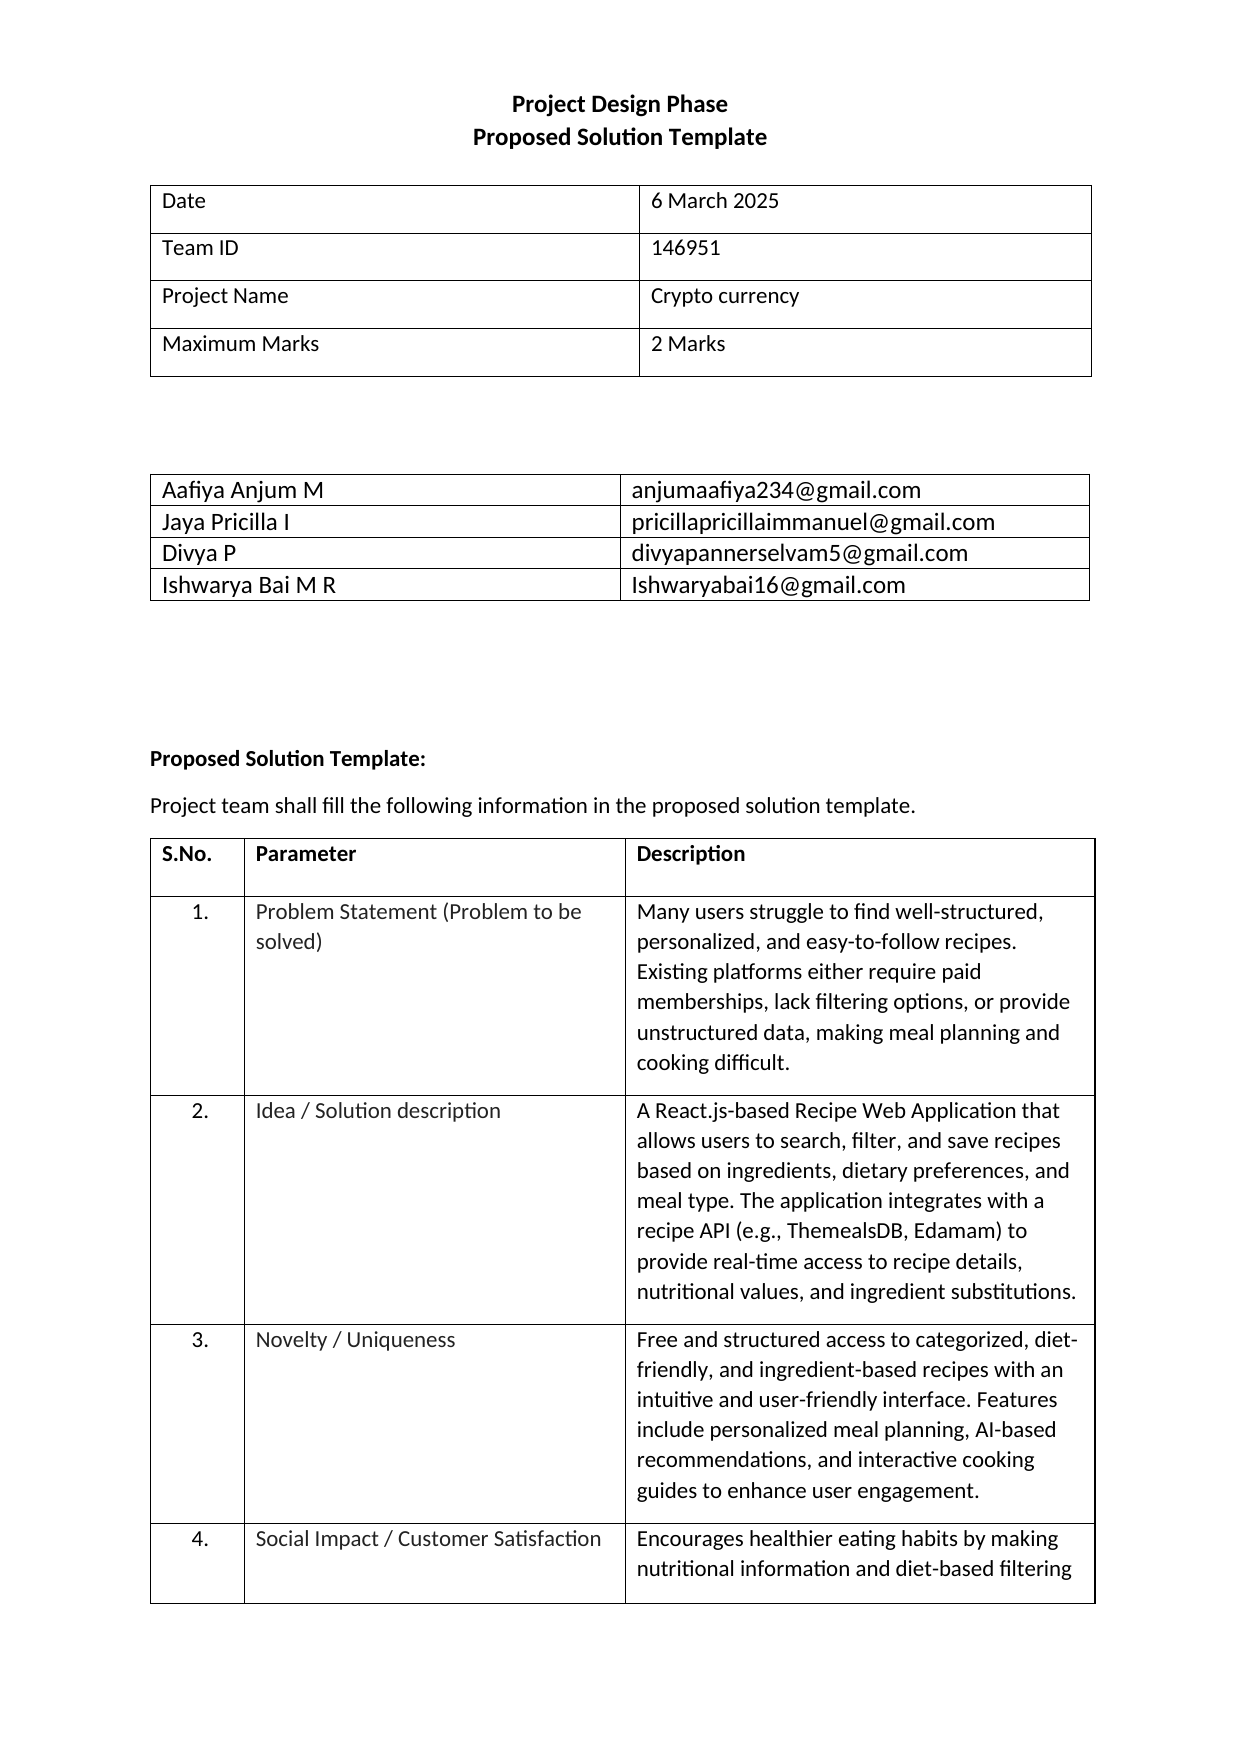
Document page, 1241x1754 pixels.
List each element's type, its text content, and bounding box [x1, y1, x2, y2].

table_cell [151, 1325, 244, 1523]
table_cell 2 Marks [640, 329, 1091, 376]
table_cell Free and structured access to categorized, diet-friendly, and ingredient-based recipes with an intuitive and user-friendly interface. Features include personalized meal planning, AI-based recommendations, and interactive cooking guides to enhance user engagement. [626, 1325, 1094, 1523]
table_cell Maximum Marks [151, 329, 639, 376]
text Proposed Solution Template: [150, 744, 1090, 772]
table_cell divyapannerselvam5@gmail.com [621, 538, 1089, 568]
table_cell [151, 1096, 244, 1324]
table_header Description [626, 839, 1094, 896]
table_cell Novelty / Uniqueness [245, 1325, 625, 1523]
table_header Parameter [245, 839, 625, 896]
table_header S.No. [151, 839, 244, 896]
table_cell Divya P [151, 538, 620, 568]
table_cell 146951 [640, 234, 1091, 280]
table_cell [151, 1524, 244, 1603]
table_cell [626, 1524, 1094, 1603]
text Project Design Phase [150, 89, 1090, 119]
table_cell [151, 897, 244, 1095]
table_header anjumaafiya234@gmail.com [621, 475, 1089, 505]
table_cell Many users struggle to find well-structured, personalized, and easy-to-follow recipes. Existing platforms either require paid memberships, lack filtering options, or provide unstructured data, making meal planning and cooking difficult. [626, 897, 1094, 1095]
table_cell Project Name [151, 281, 639, 328]
table_cell Idea / Solution description [245, 1096, 625, 1324]
table_header 6 March 2025 [640, 186, 1091, 232]
table_cell pricillapricillaimmanuel@gmail.com [621, 506, 1089, 537]
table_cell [245, 1524, 625, 1603]
table_cell Jaya Pricilla I [151, 506, 620, 537]
table_cell Problem Statement (Problem to be solved) [245, 897, 625, 1095]
text Project team shall fill the following information in the proposed solution template. [150, 791, 1090, 819]
table_header Date [151, 186, 639, 232]
table_cell A React.js-based Recipe Web Application that allows users to search, filter, and save recipes based on ingredients, dietary preferences, and meal type. The application integrates with a recipe API (e.g., ThemealsDB, Edamam) to provide real-time access to recipe details, nutritional values, and ingredient substitutions. [626, 1096, 1094, 1324]
text Proposed Solution Template [150, 122, 1090, 152]
table_cell Ishwaryabai16@gmail.com [621, 569, 1089, 600]
table_cell Team ID [151, 234, 639, 280]
table_cell Crypto currency [640, 281, 1091, 328]
table_header Aafiya Anjum M [151, 475, 620, 505]
table_cell Ishwarya Bai M R [151, 569, 620, 600]
